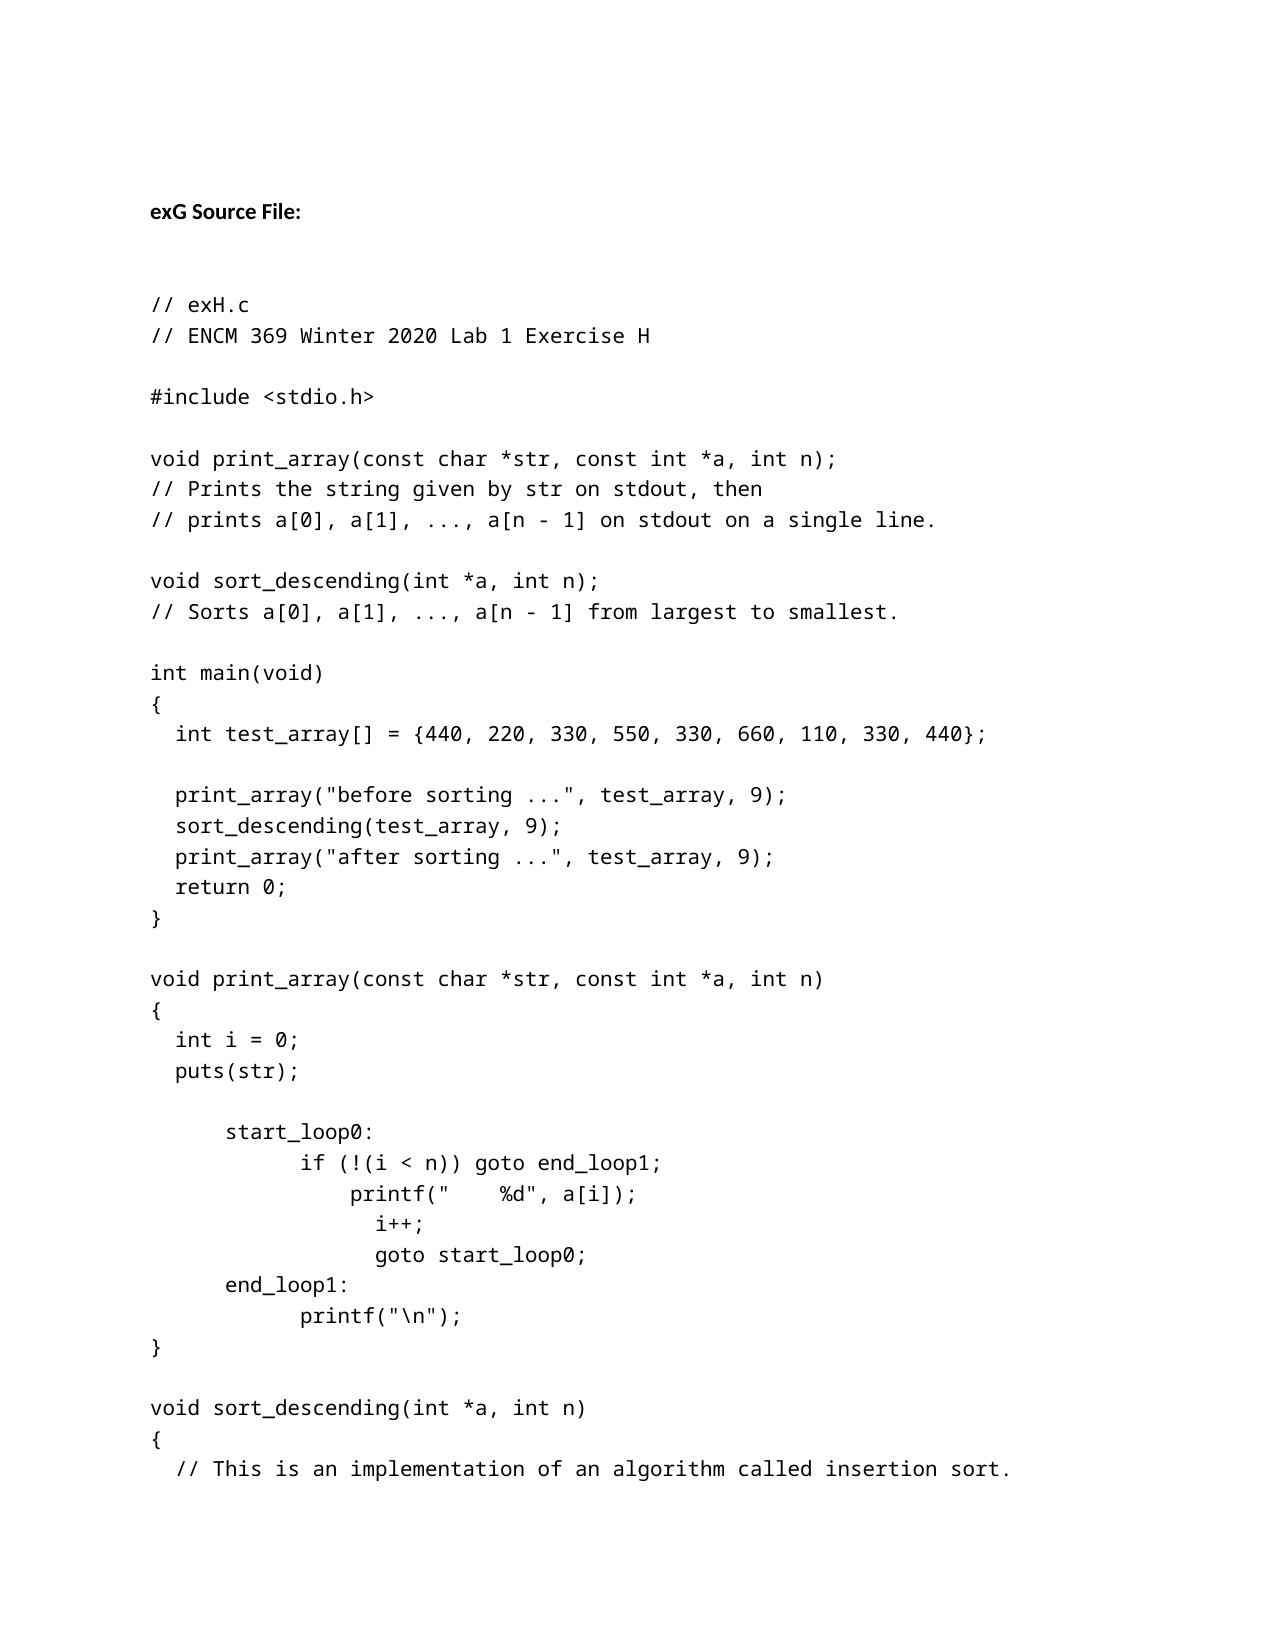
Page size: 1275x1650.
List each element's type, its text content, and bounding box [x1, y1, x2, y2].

text sort_descending(test_array, 9); [150, 811, 1125, 840]
text i++; [150, 1209, 1125, 1238]
text printf(" %d", a[i]); [150, 1179, 1125, 1207]
text print_array("after sorting ...", test_array, 9); [150, 842, 1125, 870]
text { [150, 995, 1125, 1023]
text // ENCM 369 Winter 2020 Lab 1 Exercise H [150, 321, 1125, 350]
text // exH.c [150, 291, 1125, 319]
text return 0; [150, 872, 1125, 901]
text int main(void) [150, 658, 1125, 687]
text end_loop1: [150, 1271, 1125, 1299]
text } [150, 1332, 1125, 1360]
text // Prints the string given by str on stdout, then [150, 474, 1125, 503]
text void print_array(const char *str, const int *a, int n); [150, 444, 1125, 472]
text void print_array(const char *str, const int *a, int n) [150, 964, 1125, 993]
text { [150, 1424, 1125, 1452]
text } [150, 903, 1125, 932]
text puts(str); [150, 1056, 1125, 1085]
text printf("\n"); [150, 1301, 1125, 1330]
text int test_array[] = {440, 220, 330, 550, 330, 660, 110, 330, 440}; [150, 719, 1125, 748]
text exG Source File: [150, 197, 1125, 225]
text if (!(i < n)) goto end_loop1; [150, 1148, 1125, 1177]
text #include <stdio.h> [150, 382, 1125, 411]
text // prints a[0], a[1], ..., a[n - 1] on stdout on a single line. [150, 505, 1125, 533]
text void sort_descending(int *a, int n); [150, 566, 1125, 595]
text print_array("before sorting ...", test_array, 9); [150, 781, 1125, 809]
text void sort_descending(int *a, int n) [150, 1393, 1125, 1422]
text int i = 0; [150, 1026, 1125, 1054]
text // Sorts a[0], a[1], ..., a[n - 1] from largest to smallest. [150, 597, 1125, 625]
text goto start_loop0; [150, 1240, 1125, 1268]
text { [150, 689, 1125, 717]
text start_loop0: [150, 1117, 1125, 1146]
text // This is an implementation of an algorithm called insertion sort. [150, 1454, 1125, 1483]
